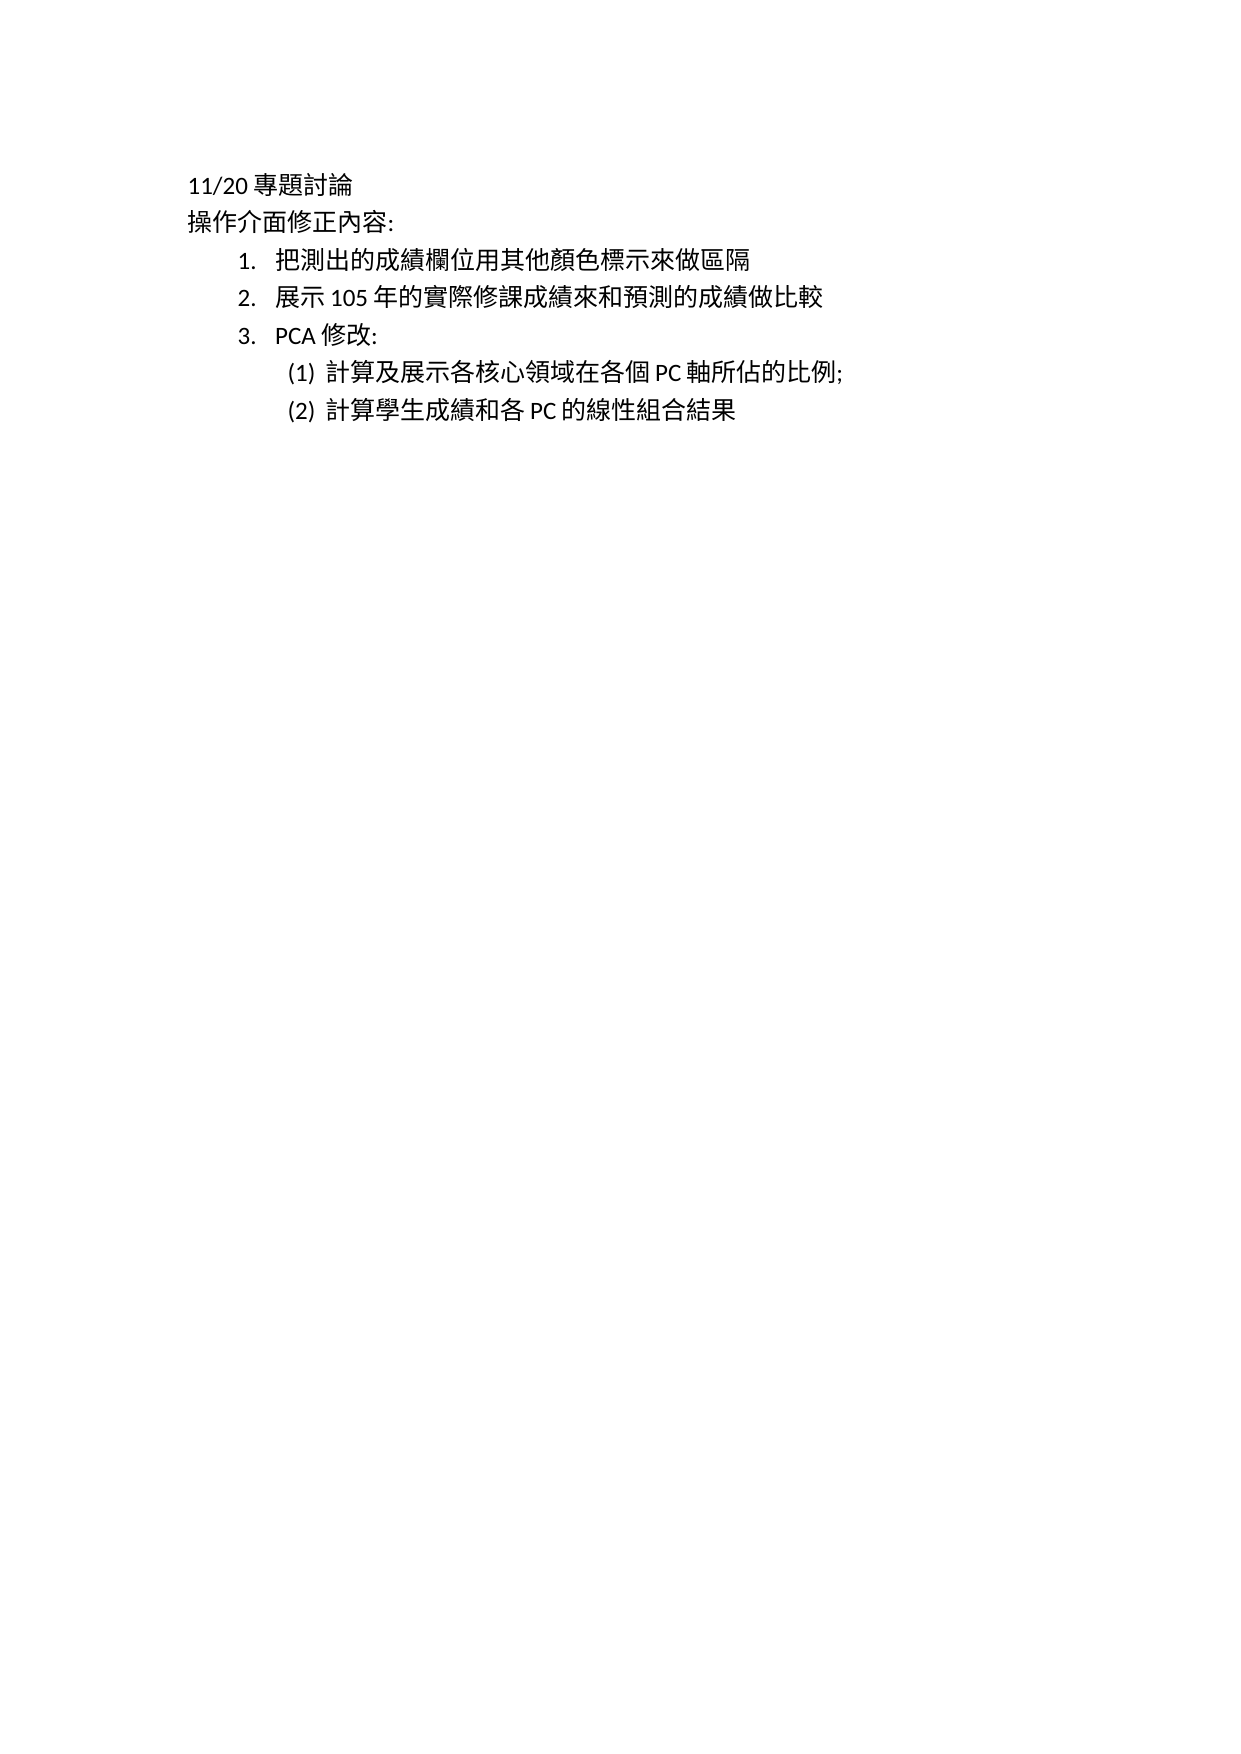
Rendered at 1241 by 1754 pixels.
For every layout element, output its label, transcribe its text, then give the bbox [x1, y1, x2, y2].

list 計算學生成績和各PC的線性組合結果 [287, 389, 1053, 427]
text 11/20 專題討論 [187, 164, 1053, 202]
list 把測出的成績欄位用其他顏色標示來做區隔 [237, 239, 1053, 277]
list 展示105年的實際修課成績來和預測的成績做比較 [237, 277, 1053, 314]
list PCA修改: [237, 314, 1053, 352]
text 操作介面修正內容: [187, 202, 1053, 239]
list 計算及展示各核心領域在各個PC軸所佔的比例; [287, 352, 1053, 389]
